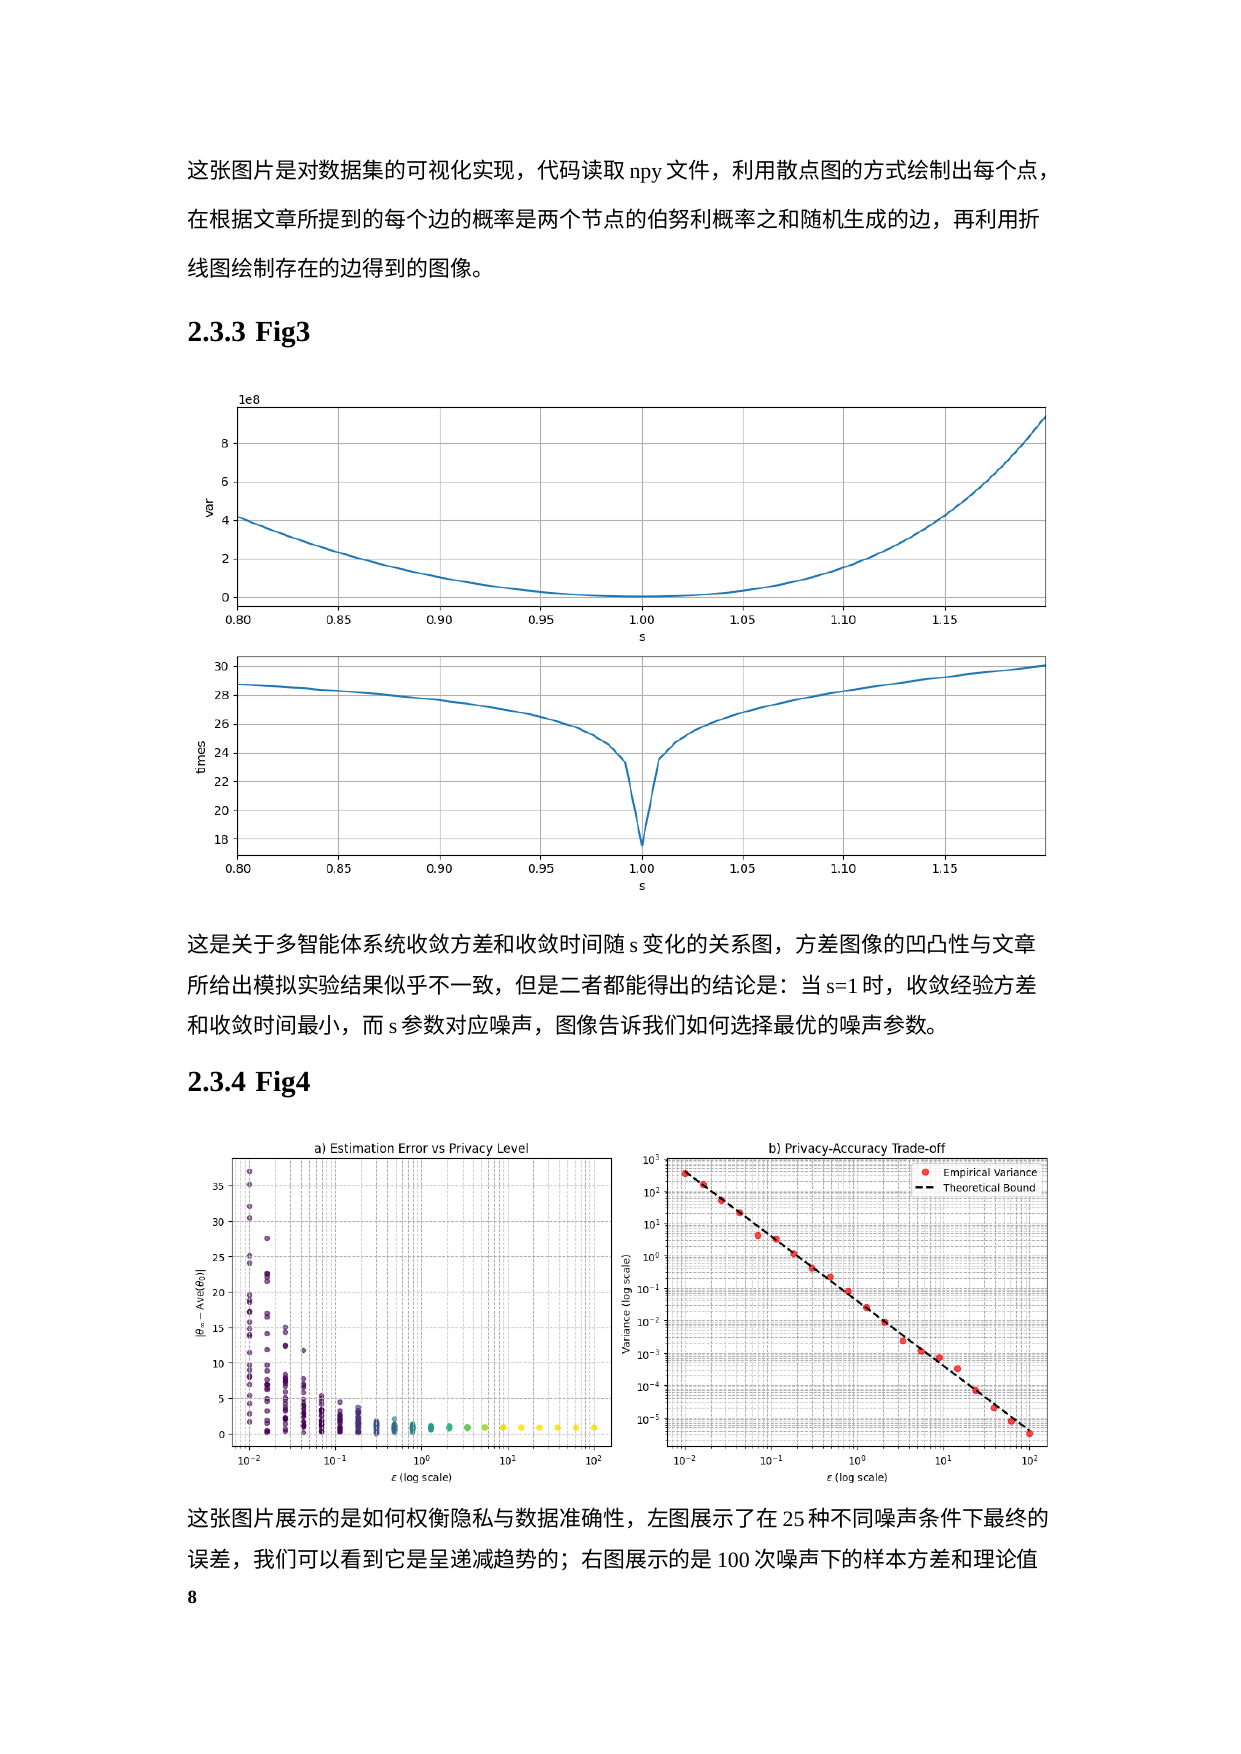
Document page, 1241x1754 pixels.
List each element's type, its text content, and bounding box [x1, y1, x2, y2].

text 2.3.4 Fig4 [187, 1048, 1053, 1113]
text 2.3.3 Fig3 [187, 299, 1053, 364]
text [187, 1491, 1053, 1574]
picture [187, 385, 1053, 901]
text 这是关于多智能体系统收敛方差和收敛时间随s变化的关系图，方差图像的凹凸性与文章所给出模拟实验结果似乎不一致，但是二者都能得出的结论是：当s=1时，收敛经验方差和收敛时间最小，而s参数对应噪声，图像告诉我们如何选择最优的噪声参数。 [187, 927, 1053, 1041]
text 这张图片是对数据集的可视化实现，代码读取npy文件，利用散点图的方式绘制出每个点，在根据文章所提到的每个边的概率是两个节点的伯努利概率之和随机生成的边，再利用折线图绘制存在的边得到的图像。 [187, 153, 1053, 283]
picture [187, 1135, 1053, 1491]
